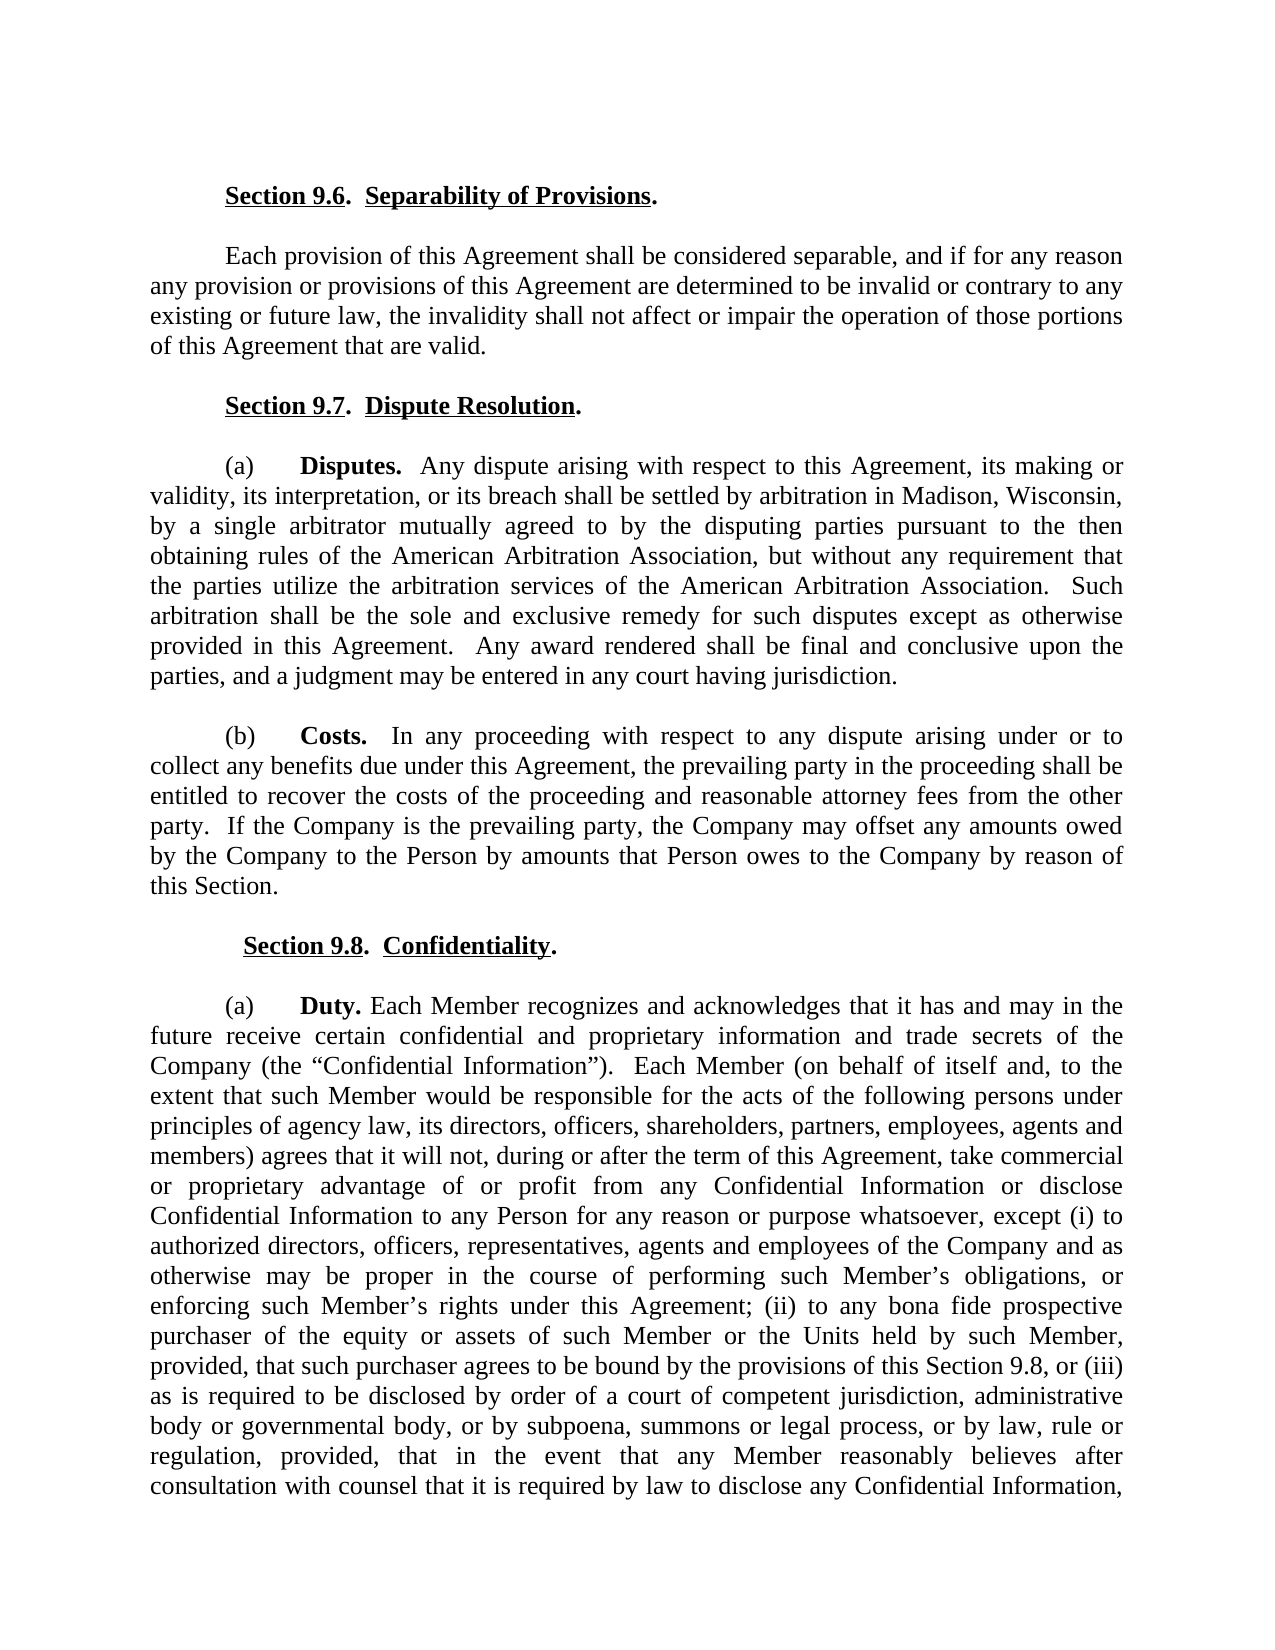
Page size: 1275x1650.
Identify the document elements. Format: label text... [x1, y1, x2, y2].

subtitle Section 9.8. Confidentiality. [150, 930, 1125, 960]
subtitle Section 9.6. Separability of Provisions. [150, 180, 1125, 210]
subtitle Section 9.7. Dispute Resolution. [150, 390, 1125, 420]
text Each provision of this Agreement shall be considered separable, and if for any reason any provision or provisions of this Agreement are determined to be invalid or contrary to any existing or future law, the invalidity shall not affect or impair the operation of those portions of this Agreement that are valid. [150, 240, 1125, 360]
text (b) Costs. In any proceeding with respect to any dispute arising under or to collect any benefits due under this Agreement, the prevailing party in the proceeding shall be entitled to recover the costs of the proceeding and reasonable attorney fees from the other party. If the Company is the prevailing party, the Company may offset any amounts owed by the Company to the Person by amounts that Person owes to the Company by reason of this Section. [150, 720, 1125, 900]
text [150, 990, 1125, 1500]
text (a) Disputes. Any dispute arising with respect to this Agreement, its making or validity, its interpretation, or its breach shall be settled by arbitration in Madison, Wisconsin, by a single arbitrator mutually agreed to by the disputing parties pursuant to the then obtaining rules of the American Arbitration Association, but without any requirement that the parties utilize the arbitration services of the American Arbitration Association. Such arbitration shall be the sole and exclusive remedy for such disputes except as otherwise provided in this Agreement. Any award rendered shall be final and conclusive upon the parties, and a judgment may be entered in any court having jurisdiction. [150, 450, 1125, 690]
